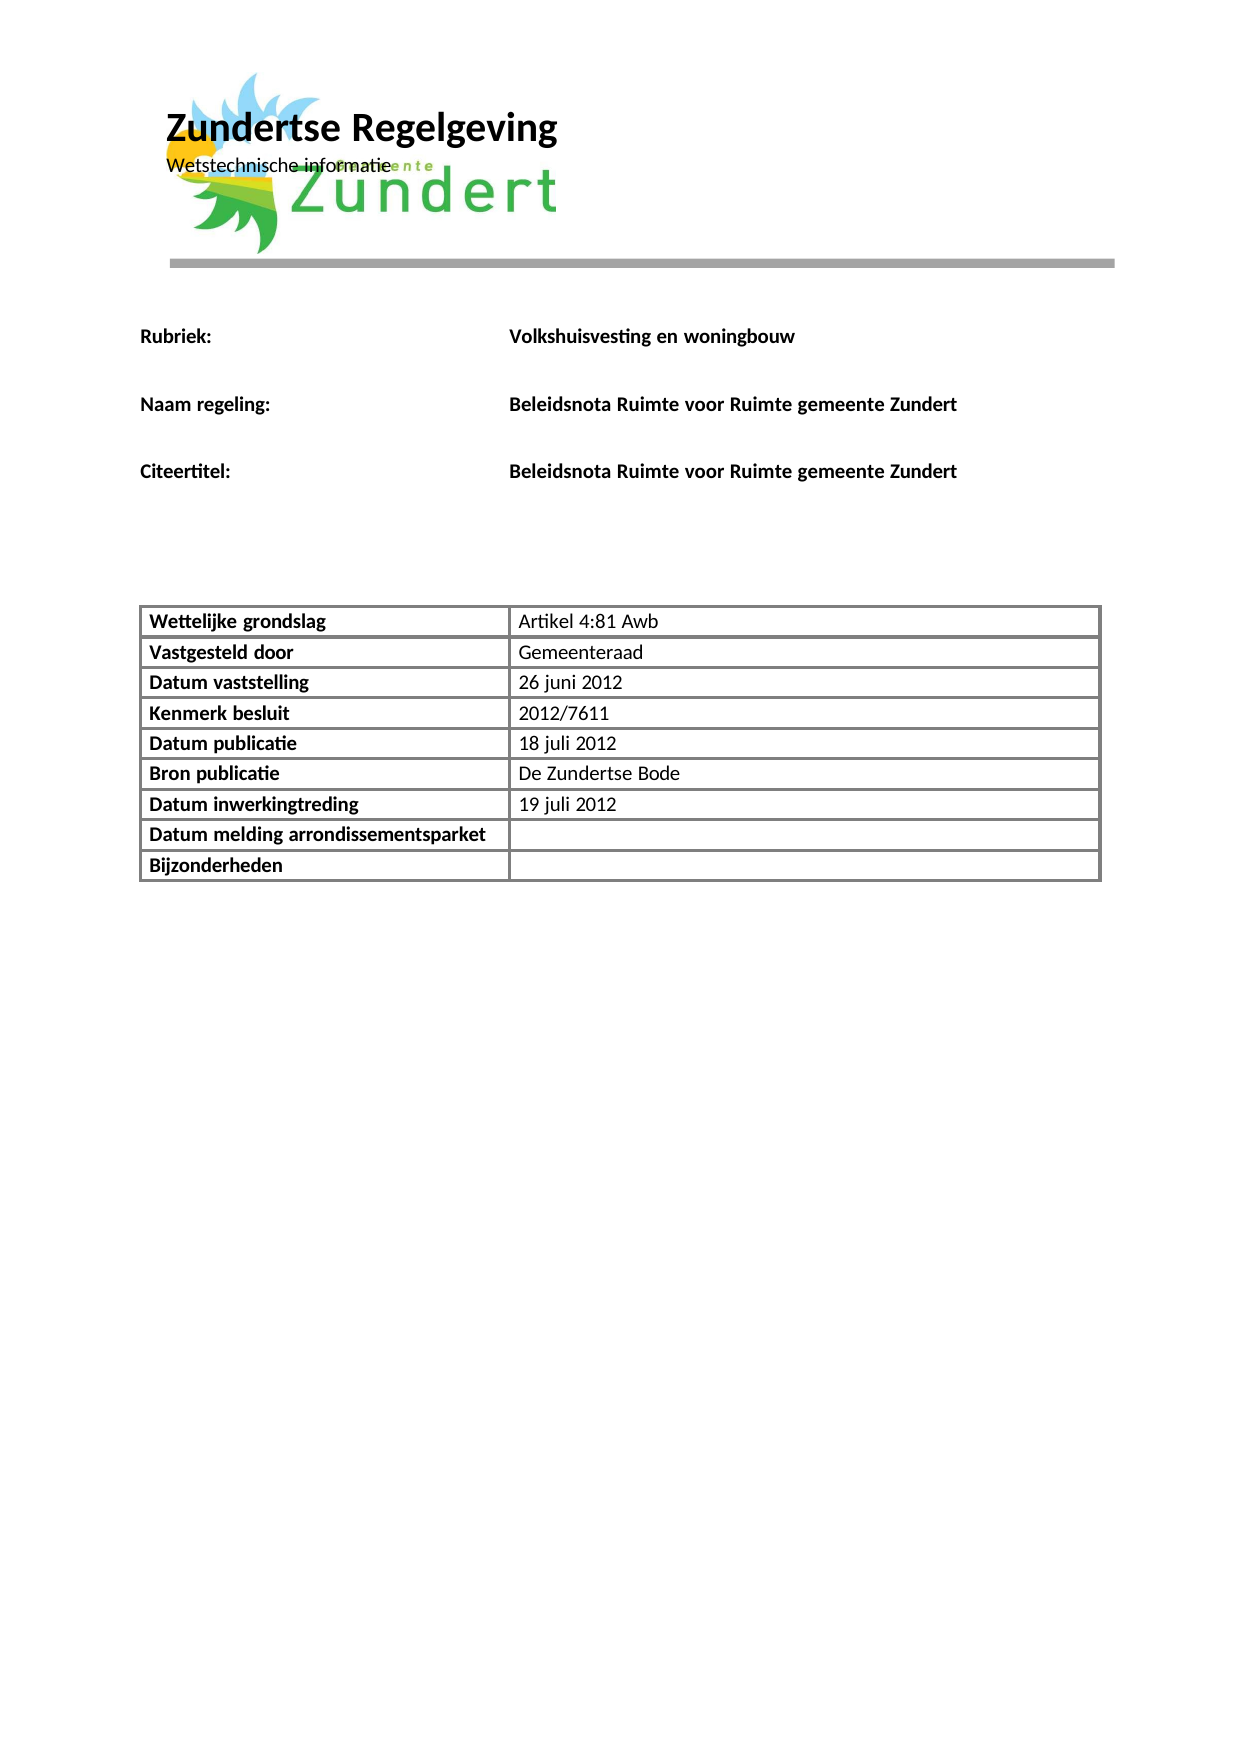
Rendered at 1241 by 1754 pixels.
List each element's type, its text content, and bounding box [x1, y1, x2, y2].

table_cell 19 juli 2012 [511, 791, 1098, 818]
table_cell Gemeenteraad [511, 639, 1098, 666]
table_header Wettelijke grondslag [142, 608, 508, 635]
table_cell 26 juni 2012 [511, 669, 1098, 696]
table_cell Datum melding arrondissementsparket [142, 821, 508, 848]
picture [544, 124, 556, 139]
table_cell 2012/7611 [511, 699, 1098, 727]
picture [166, 72, 556, 254]
table_cell De Zundertse Bode [511, 760, 1098, 788]
table_cell Bijzonderheden [142, 852, 508, 879]
table_cell [511, 821, 1098, 848]
table_cell Bron publicatie [142, 760, 508, 788]
table_cell 18 juli 2012 [511, 730, 1098, 757]
table_cell Datum publicatie [142, 730, 508, 757]
table_cell [511, 852, 1098, 879]
table_cell Vastgesteld door [142, 639, 508, 666]
table_header Artikel 4:81 Awb [511, 608, 1098, 635]
table_cell Datum vaststelling [142, 669, 508, 696]
table_cell Kenmerk besluit [142, 699, 508, 727]
table_cell Datum inwerkingtreding [142, 791, 508, 818]
